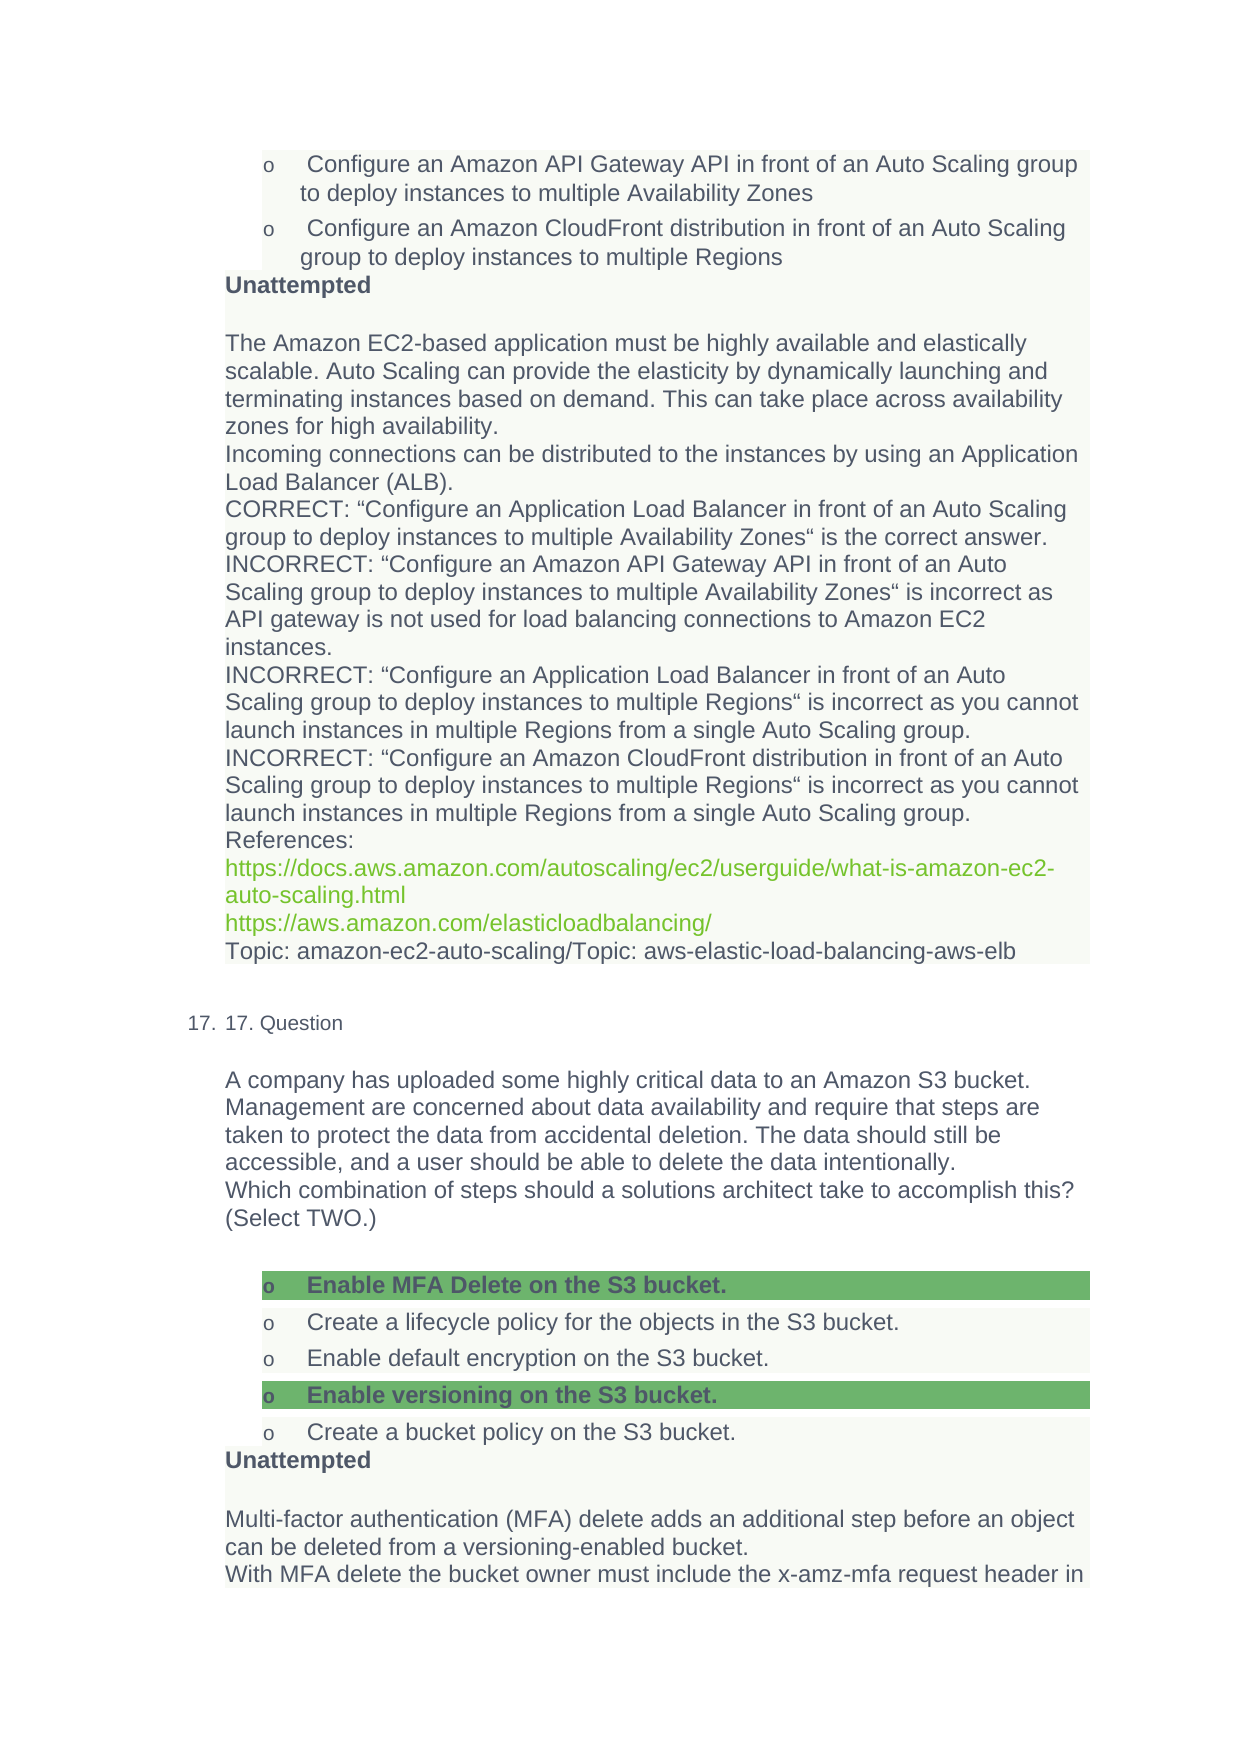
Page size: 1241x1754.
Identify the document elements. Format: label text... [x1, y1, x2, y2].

text Unattempted [225, 271, 1090, 329]
list Create a bucket policy on the S3 bucket. [262, 1417, 1090, 1446]
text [225, 1505, 1090, 1588]
list Enable default encryption on the S3 bucket. [262, 1344, 1090, 1373]
list Create a lifecycle policy for the objects in the S3 bucket. [262, 1308, 1090, 1336]
list Enable MFA Delete on the S3 bucket. [262, 1271, 1090, 1300]
list 17. Question [187, 1004, 1090, 1034]
text Unattempted [225, 1446, 1090, 1505]
list Configure an Amazon CloudFront distribution in front of an Auto Scaling group to deploy instances to multiple Regions [262, 214, 1090, 271]
list Configure an Amazon API Gateway API in front of an Auto Scaling group to deploy instances to multiple Availability Zones [262, 150, 1090, 206]
text A company has uploaded some highly critical data to an Amazon S3 bucket. Management are concerned about data availability and require that steps are taken to protect the data from accidental deletion. The data should still be accessible, and a user should be able to delete the data intentionally. Which combination of steps should a solutions architect take to accomplish this? (Select TWO.) [225, 1066, 1090, 1231]
list Enable versioning on the S3 bucket. [262, 1381, 1090, 1409]
text The Amazon EC2-based application must be highly available and elastically scalable. Auto Scaling can provide the elasticity by dynamically launching and terminating instances based on demand. This can take place across availability zones for high availability. Incoming connections can be distributed to the instances by using an Application Load Balancer (ALB). CORRECT: “Configure an Application Load Balancer in front of an Auto Scaling group to deploy instances to multiple Availability Zones“ is the correct answer. INCORRECT: “Configure an Amazon API Gateway API in front of an Auto Scaling group to deploy instances to multiple Availability Zones“ is incorrect as API gateway is not used for load balancing connections to Amazon EC2 instances. INCORRECT: “Configure an Application Load Balancer in front of an Auto Scaling group to deploy instances to multiple Regions“ is incorrect as you cannot launch instances in multiple Regions from a single Auto Scaling group. INCORRECT: “Configure an Amazon CloudFront distribution in front of an Auto Scaling group to deploy instances to multiple Regions“ is incorrect as you cannot launch instances in multiple Regions from a single Auto Scaling group. References: https://docs.aws.amazon.com/autoscaling/ec2/userguide/what-is-amazon-ec2-auto-scaling.html https://aws.amazon.com/elasticloadbalancing/ Topic: amazon-ec2-auto-scaling/Topic: aws-elastic-load-balancing-aws-elb [225, 329, 1090, 964]
